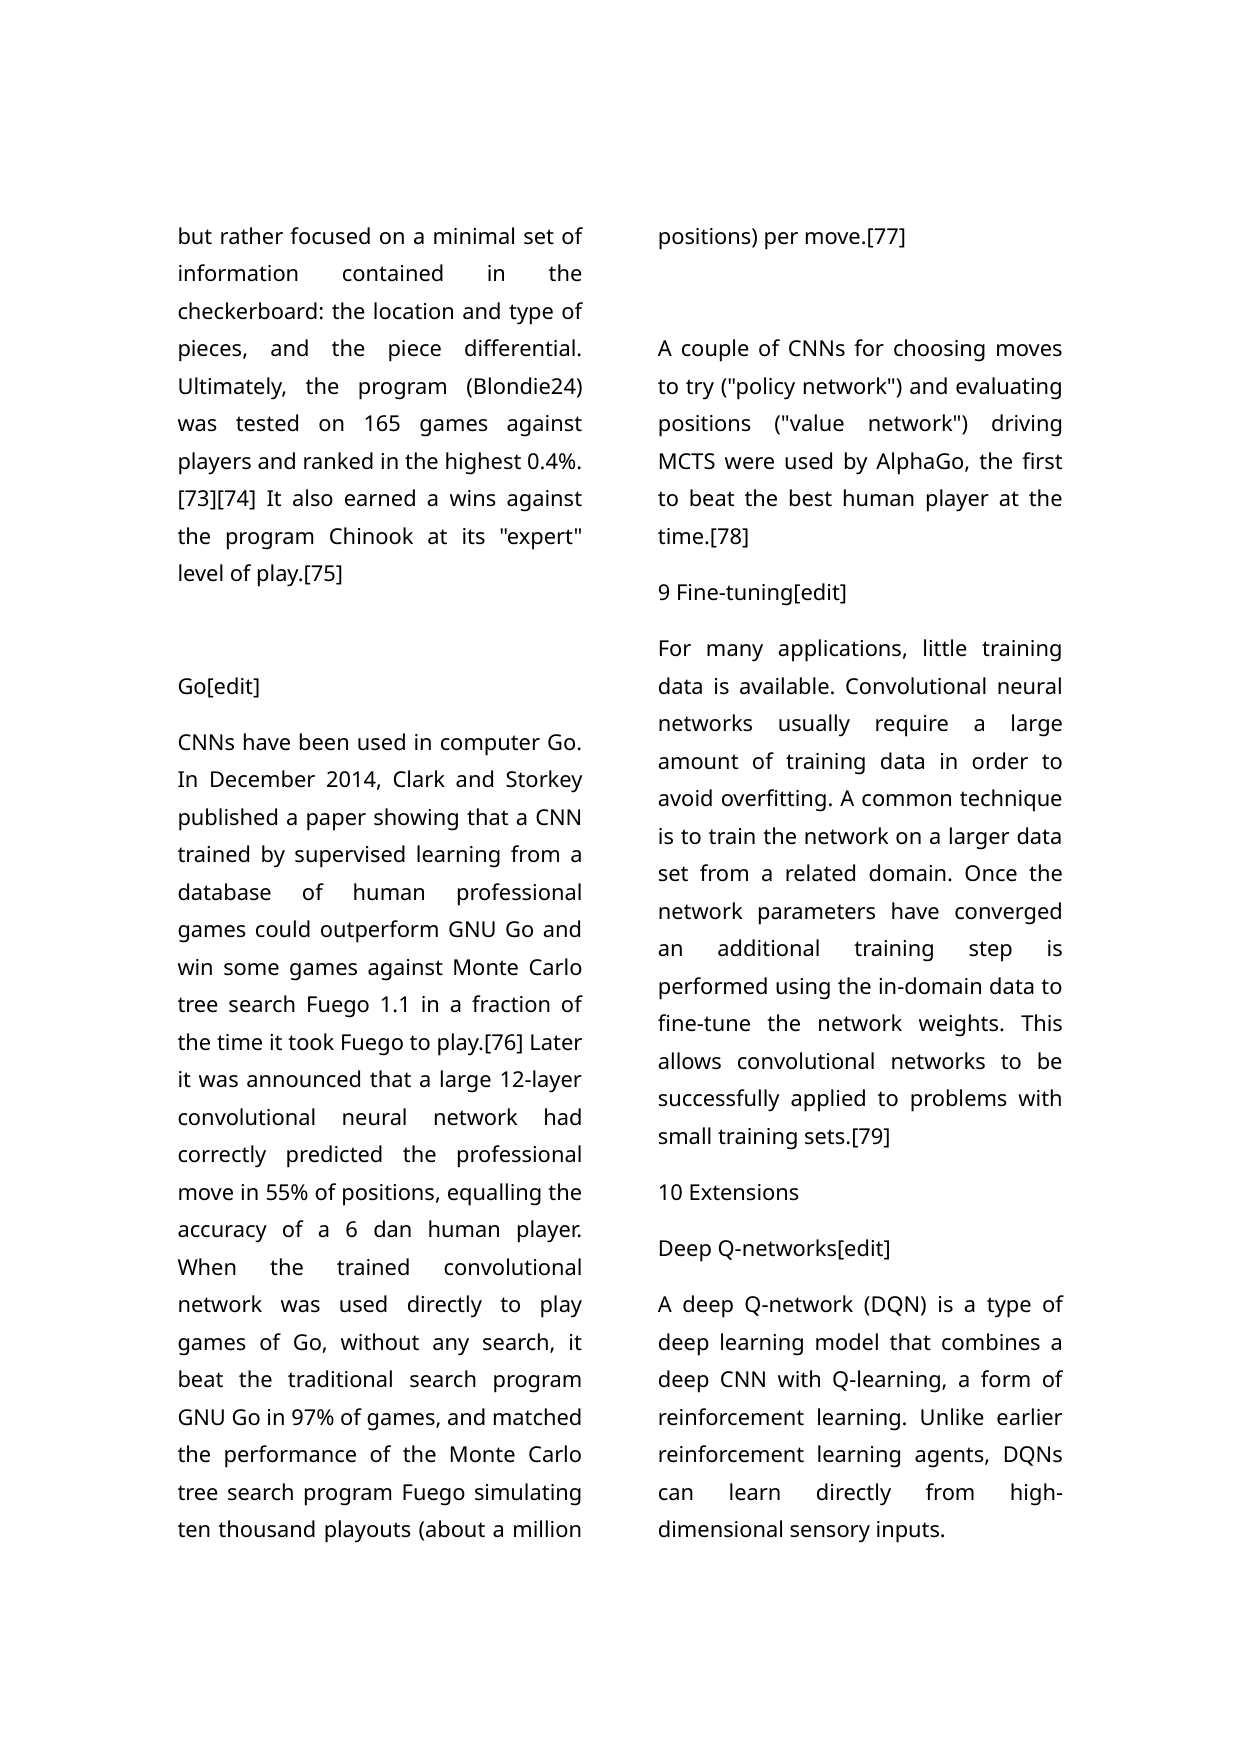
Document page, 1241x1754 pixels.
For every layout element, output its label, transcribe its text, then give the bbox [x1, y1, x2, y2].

text A deep Q-network (DQN) is a type of deep learning model that combines a deep CNN with Q-learning, a form of reinforcement learning. Unlike earlier reinforcement learning agents, DQNs can learn directly from high-dimensional sensory inputs. [658, 1286, 1063, 1548]
text 10 Extensions [658, 1173, 1063, 1211]
text CNNs have been used in computer Go. In December 2014, Clark and Storkey published a paper showing that a CNN trained by supervised learning from a database of human professional games could outperform GNU Go and win some games against Monte Carlo tree search Fuego 1.1 in a fraction of the time it took Fuego to play.[76] Later it was announced that a large 12-layer convolutional neural network had correctly predicted the professional move in 55% of positions, equalling the accuracy of a 6 dan human player. When the trained convolutional network was used directly to play games of Go, without any search, it beat the traditional search program GNU Go in 97% of games, and matched the performance of the Monte Carlo tree search program Fuego simulating ten thousand playouts (about a million positions) per move.[77] [177, 723, 583, 1548]
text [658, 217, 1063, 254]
text Deep Q-networks[edit] [658, 1229, 1063, 1267]
text Go[edit] [177, 667, 583, 704]
text 9 Fine-tuning[edit] [658, 573, 1063, 611]
text A couple of CNNs for choosing moves to try ("policy network") and evaluating positions ("value network") driving MCTS were used by AlphaGo, the first to beat the best human player at the time.[78] [658, 329, 1063, 554]
text For many applications, little training data is available. Convolutional neural networks usually require a large amount of training data in order to avoid overfitting. A common technique is to train the network on a larger data set from a related domain. Once the network parameters have converged an additional training step is performed using the in-domain data to fine-tune the network weights. This allows convolutional networks to be successfully applied to problems with small training sets.[79] [658, 629, 1063, 1154]
